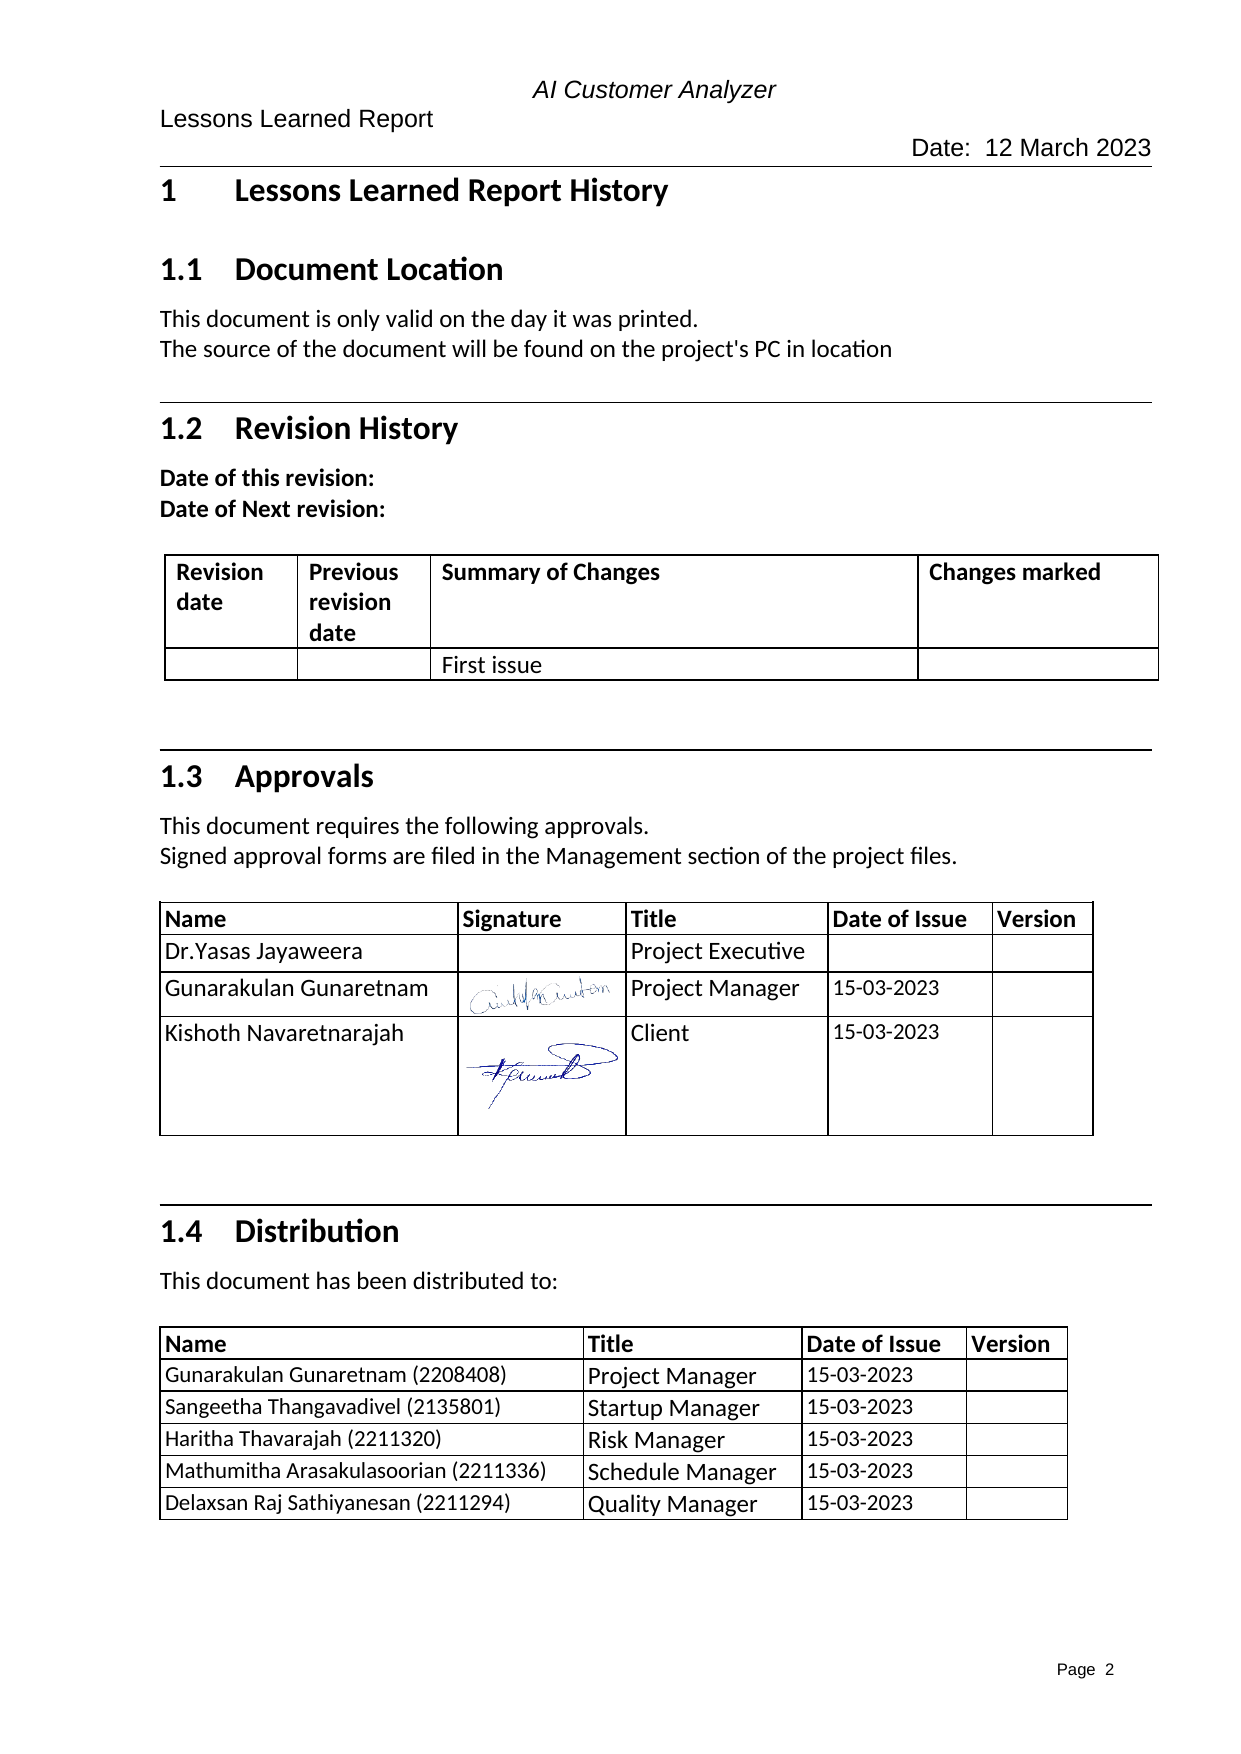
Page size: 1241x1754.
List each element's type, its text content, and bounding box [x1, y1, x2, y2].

table_cell 15-03-2023 [803, 1488, 966, 1519]
table_cell Quality Manager [584, 1488, 801, 1519]
table_header Version [993, 903, 1092, 933]
subtitle 1.4 Distribution [159, 1205, 1152, 1251]
table_header Version [967, 1328, 1067, 1358]
table_cell [298, 649, 430, 679]
table_cell Gunarakulan Gunaretnam (2208408) [161, 1360, 583, 1390]
table_header Summary of Changes [431, 556, 917, 647]
text Signed approval forms are filed in the Management section of the project files. [159, 840, 1152, 871]
table_cell Kishoth Navaretnarajah [161, 1017, 457, 1134]
table_cell 15-03-2023 [803, 1424, 966, 1454]
table_cell [967, 1424, 1067, 1454]
table_cell Sangeetha Thangavadivel (2135801) [161, 1392, 583, 1422]
text This document has been distributed to: [159, 1265, 1152, 1296]
table_cell Startup Manager [584, 1392, 801, 1422]
table_cell 15-03-2023 [829, 973, 992, 1016]
table_cell Dr.Yasas Jayaweera [161, 935, 457, 971]
table_header Revision date [166, 556, 297, 647]
table_cell Gunarakulan Gunaretnam [161, 973, 457, 1016]
subtitle 1 Lessons Learned Report History [159, 167, 1152, 210]
table_cell [459, 935, 625, 971]
picture [462, 1017, 622, 1135]
text This document requires the following approvals. [159, 810, 1152, 840]
table_cell [993, 935, 1092, 971]
table_header Title [584, 1328, 801, 1358]
table_cell Client [627, 1017, 827, 1134]
table_cell [967, 1456, 1067, 1487]
table_header Changes marked [919, 556, 1158, 647]
text The source of the document will be found on the project's PC in location [159, 333, 1152, 364]
table_cell 15-03-2023 [803, 1456, 966, 1487]
subtitle 1.2 Revision History [159, 403, 1152, 448]
table_cell [967, 1360, 1067, 1390]
subtitle 1.3 Approvals [159, 750, 1152, 795]
table_cell Risk Manager [584, 1424, 801, 1454]
table_cell Schedule Manager [584, 1456, 801, 1487]
table_cell [621, 973, 625, 1016]
table_cell [993, 1017, 1092, 1134]
table_cell Mathumitha Arasakulasoorian (2211336) [161, 1456, 583, 1487]
table_cell 15-03-2023 [803, 1360, 966, 1390]
table_cell [967, 1488, 1067, 1519]
table_cell Project Manager [627, 973, 827, 1016]
table_header Name [161, 903, 457, 933]
table_header Signature [459, 903, 625, 933]
text This document is only valid on the day it was printed. [159, 303, 1152, 333]
table_cell 15-03-2023 [803, 1392, 966, 1422]
table_cell Delaxsan Raj Sathiyanesan (2211294) [161, 1488, 583, 1519]
table_header Title [627, 903, 827, 933]
table_header Date of Issue [829, 903, 992, 933]
table_cell Project Manager [584, 1360, 801, 1390]
text Date of this revision: [159, 462, 1152, 493]
table_cell First issue [431, 649, 917, 679]
table_cell [166, 649, 297, 679]
table_cell [919, 649, 1158, 679]
table_cell Haritha Thavarajah (2211320) [161, 1424, 583, 1454]
table_header Name [161, 1328, 583, 1358]
table_cell 15-03-2023 [829, 1017, 992, 1134]
subtitle 1.1 Document Location [159, 242, 1152, 288]
picture [462, 972, 621, 1016]
table_header Previous revision date [298, 556, 430, 647]
table_cell [967, 1392, 1067, 1422]
table_cell Project Executive [627, 935, 827, 971]
table_cell [993, 973, 1092, 1016]
table_header Date of Issue [803, 1328, 966, 1358]
table_cell [829, 935, 992, 971]
text Date of Next revision: [159, 493, 1152, 523]
